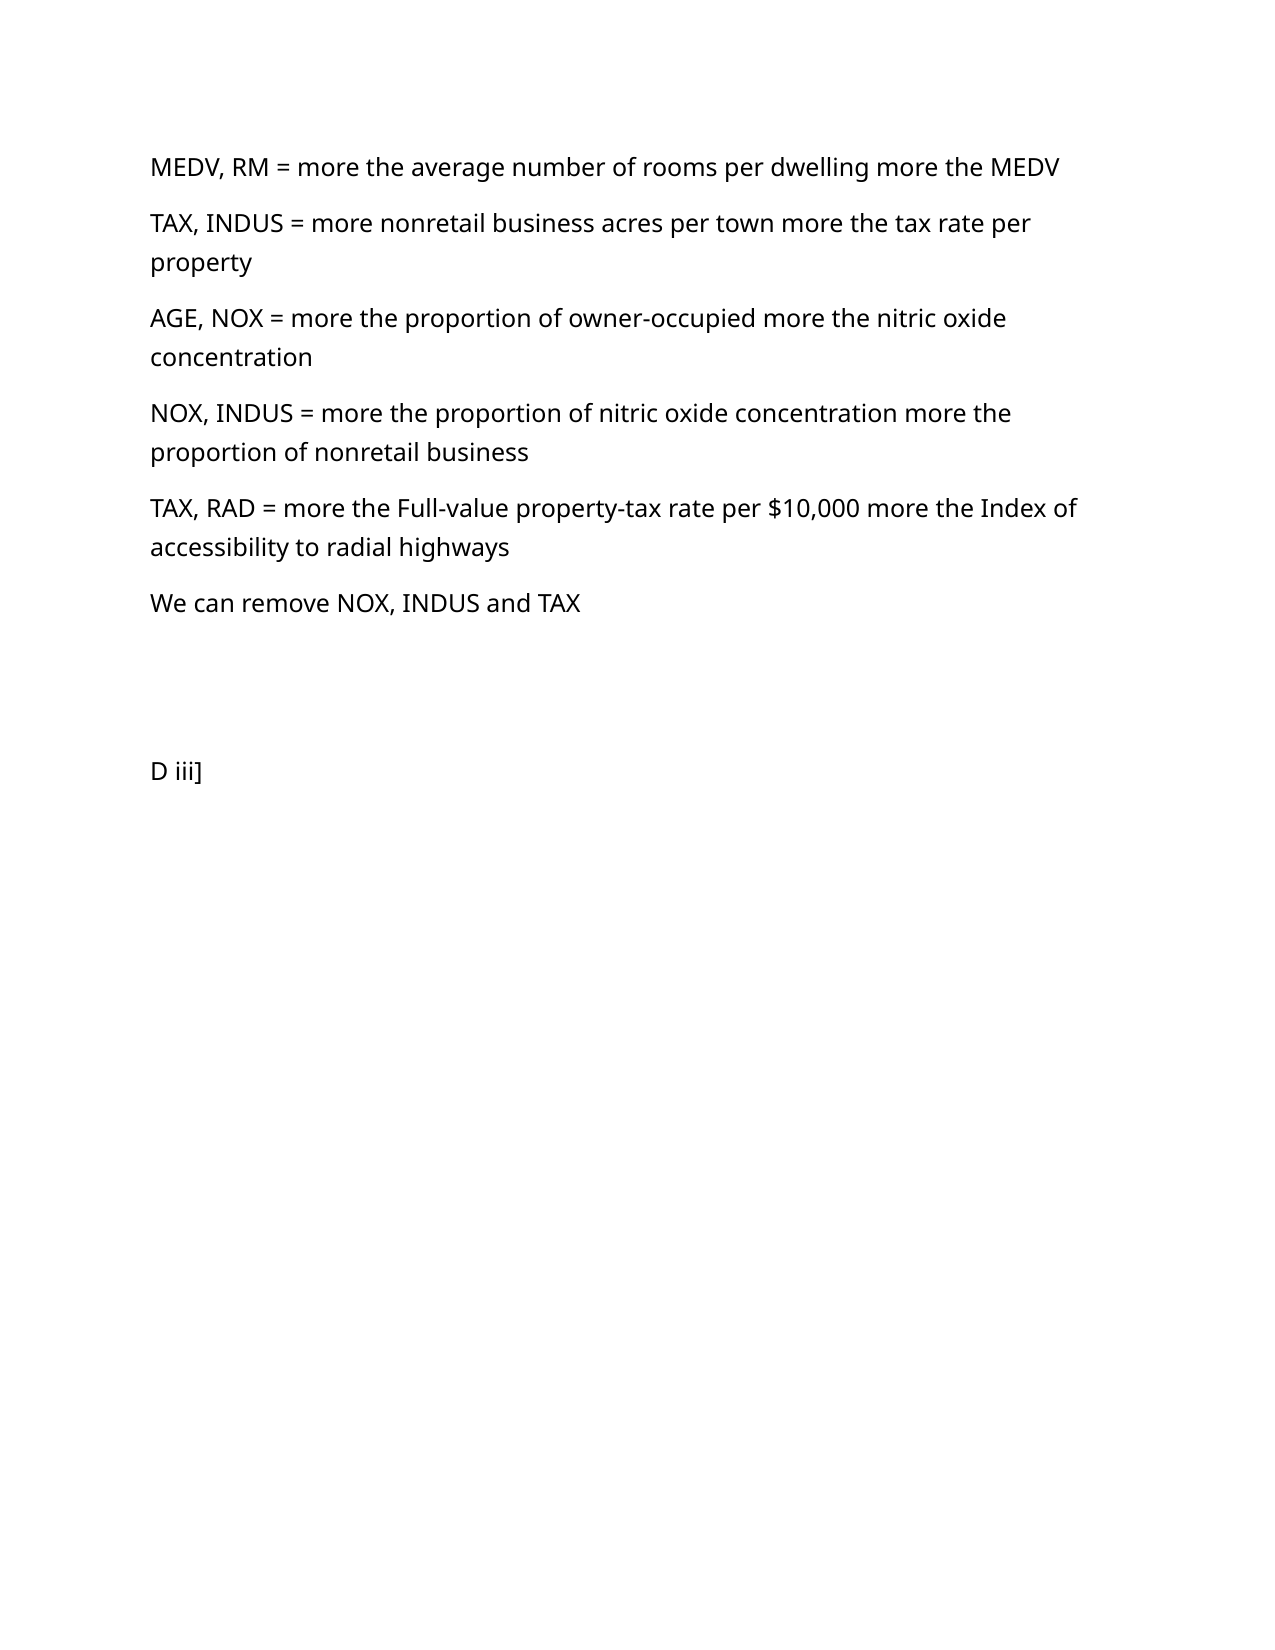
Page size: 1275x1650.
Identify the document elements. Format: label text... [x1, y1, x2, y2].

text NOX, INDUS = more the proportion of nitric oxide concentration more the proportion of nonretail business [150, 396, 1125, 469]
text AGE, NOX = more the proportion of owner-occupied more the nitric oxide concentration [150, 301, 1125, 374]
text MEDV, RM = more the average number of rooms per dwelling more the MEDV [150, 150, 1125, 184]
text D iii] [150, 753, 1125, 787]
text TAX, RAD = more the Full-value property-tax rate per $10,000 more the Index of accessibility to radial highways [150, 491, 1125, 564]
text We can remove NOX, INDUS and TAX [150, 586, 1125, 620]
text TAX, INDUS = more nonretail business acres per town more the tax rate per property [150, 206, 1125, 279]
